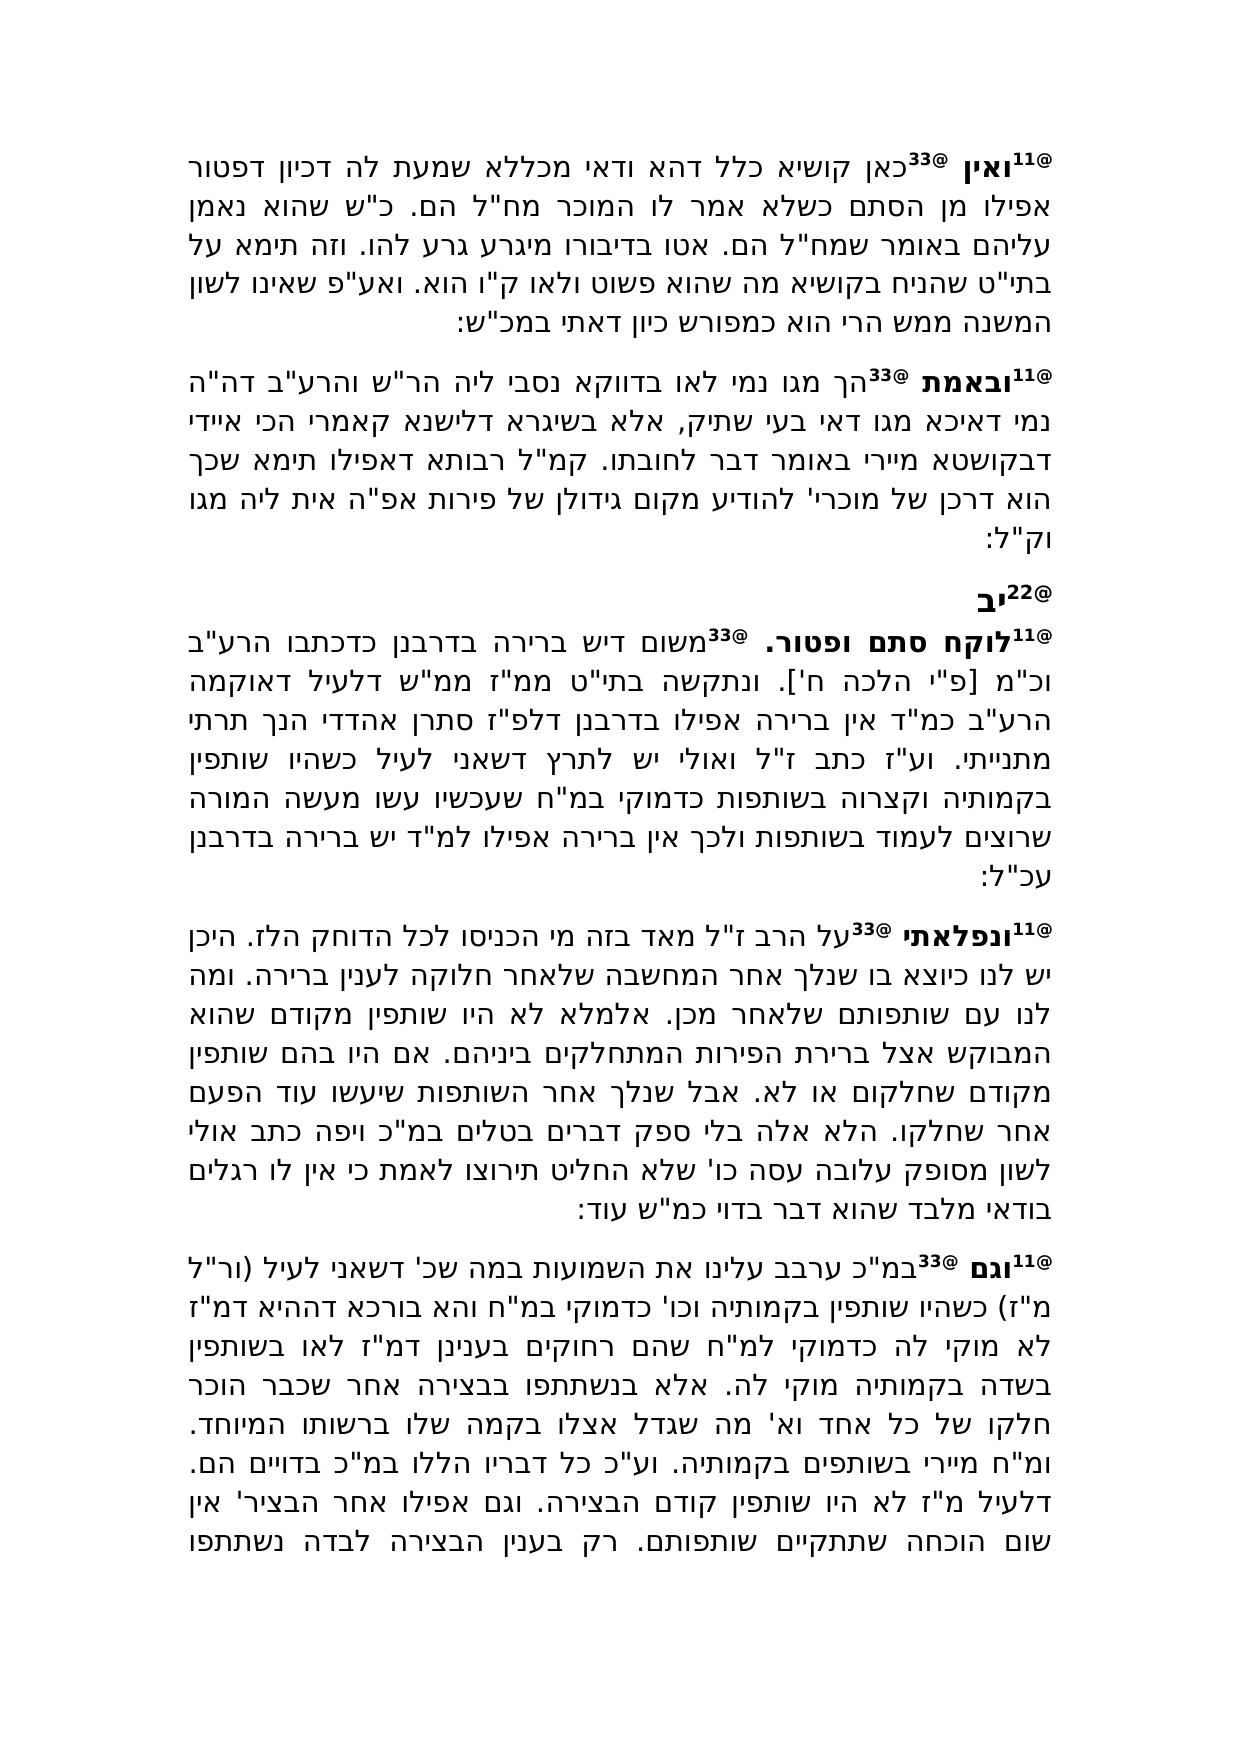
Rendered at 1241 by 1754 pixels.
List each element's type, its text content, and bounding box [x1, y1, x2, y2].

text @11ונפלאתי @33על הרב ז"ל מאד בזה מי הכניסו לכל הדוחק הלז. היכן יש לנו כיוצא בו שנלך אחר המחשבה שלאחר חלוקה לענין ברירה. ומה לנו עם שותפותם שלאחר מכן. אלמלא לא היו שותפין מקודם שהוא המבוקש אצל ברירת הפירות המתחלקים ביניהם. אם היו בהם שותפין מקודם שחלקום או לא. אבל שנלך אחר השותפות שיעשו עוד הפעם אחר שחלקו. הלא אלה בלי ספק דברים בטלים במ"כ ויפה כתב אולי לשון מסופק עלובה עסה כו' שלא החליט תירוצו לאמת כי אין לו רגלים בודאי מלבד שהוא דבר בדוי כמ"ש עוד: [187, 919, 1053, 1226]
text @11ובאמת @33הך מגו נמי לאו בדווקא נסבי ליה הר"ש והרע"ב דה"ה נמי דאיכא מגו דאי בעי שתיק, אלא בשיגרא דלישנא קאמרי הכי איידי דבקושטא מיירי באומר דבר לחובתו. קמ"ל רבותא דאפילו תימא שכך הוא דרכן של מוכרי' להודיע מקום גידולן של פירות אפ"ה אית ליה מגו וק"ל: [187, 366, 1053, 555]
text @11ואין @33כאן קושיא כלל דהא ודאי מכללא שמעת לה דכיון דפטור אפילו מן הסתם כשלא אמר לו המוכר מח"ל הם. כ"ש שהוא נאמן עליהם באומר שמח"ל הם. אטו בדיבורו מיגרע גרע להו. וזה תימא על בתי"ט שהניח בקושיא מה שהוא פשוט ולאו ק"ו הוא. ואע"פ שאינו לשון המשנה ממש הרי הוא כמפורש כיון דאתי במכ"ש: [187, 150, 1053, 340]
subtitle @22יב [187, 581, 1053, 620]
text @11לוקח סתם ופטור. @33משום דיש ברירה בדרבנן כדכתבו הרע"ב וכ"מ [פ"י הלכה ח']. ונתקשה בתי"ט ממ"ז ממ"ש דלעיל דאוקמה הרע"ב כמ"ד אין ברירה אפילו בדרבנן דלפ"ז סתרן אהדדי הנך תרתי מתנייתי. וע"ז כתב ז"ל ואולי יש לתרץ דשאני לעיל כשהיו שותפין בקמותיה וקצרוה בשותפות כדמוקי במ"ח שעכשיו עשו מעשה המורה שרוצים לעמוד בשותפות ולכך אין ברירה אפילו למ"ד יש ברירה בדרבנן עכ"ל: [187, 626, 1053, 893]
